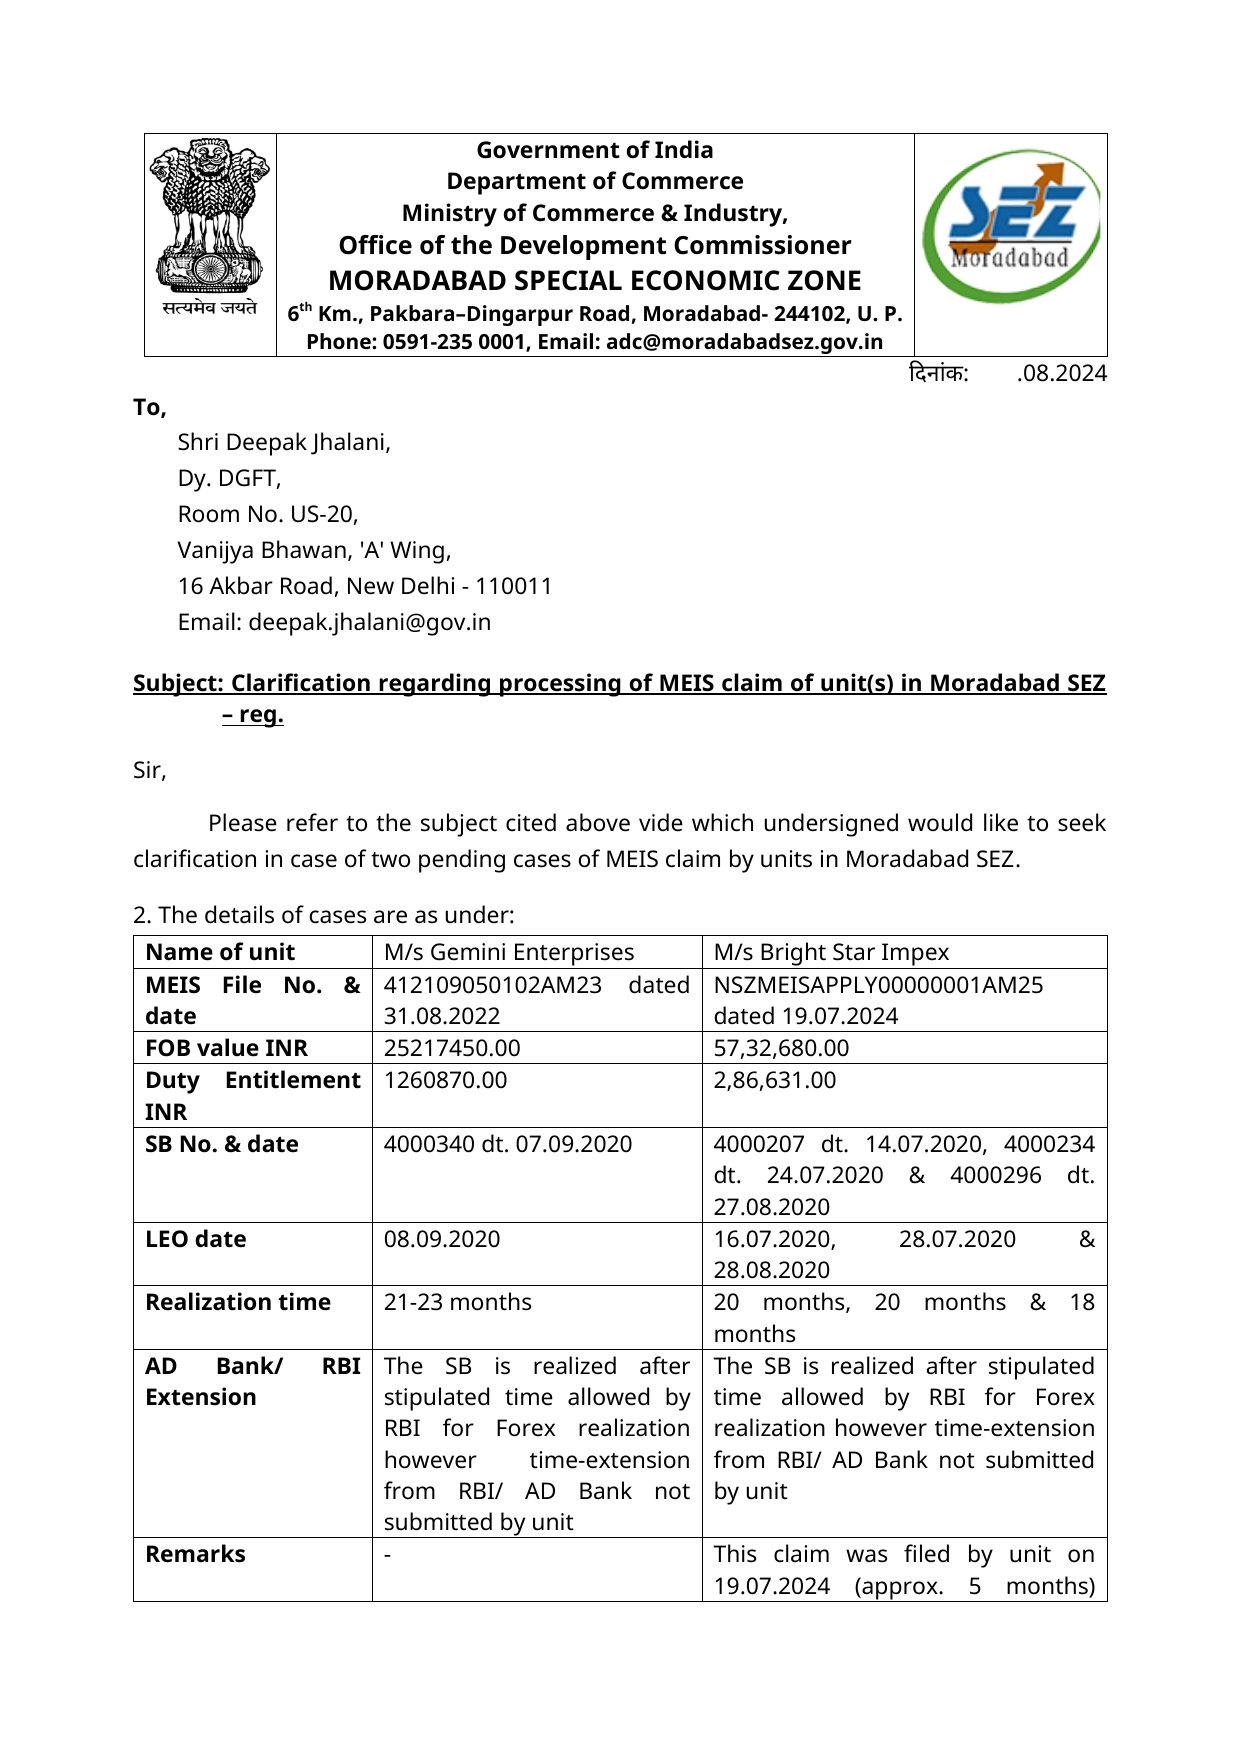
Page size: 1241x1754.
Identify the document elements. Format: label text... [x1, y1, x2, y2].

table_cell 16.07.2020, 28.07.2020 & 28.08.2020 [703, 1223, 1107, 1285]
table_header [145, 134, 276, 356]
subtitle Vanijya Bhawan, 'A' Wing, [133, 534, 1107, 565]
text 2. The details of cases are as under: [133, 899, 1107, 931]
table_cell 57,32,680.00 [703, 1032, 1107, 1063]
table_cell FOB value INR [134, 1032, 372, 1063]
table_cell 21-23 months [373, 1286, 702, 1349]
table_cell AD Bank/ RBI Extension [134, 1350, 372, 1537]
picture [921, 140, 1101, 312]
subtitle Shri Deepak Jhalani, [133, 426, 1107, 458]
text Subject: Clarification regarding processing of MEIS claim of unit(s) in Moradabad SEZ – reg. [133, 695, 1107, 729]
table_cell NSZMEISAPPLY00000001AM25 dated 19.07.2024 [703, 969, 1107, 1031]
subtitle Email: deepak.jhalani@gov.in [133, 606, 1107, 637]
table_cell The SB is realized after stipulated time allowed by RBI for Forex realization however time-extension from RBI/ AD Bank not submitted by unit [373, 1350, 702, 1537]
subtitle Room No. US-20, [133, 498, 1107, 529]
table_header M/s Bright Star Impex [703, 936, 1107, 967]
table_cell Duty Entitlement INR [134, 1064, 372, 1127]
table_header Name of unit [134, 936, 372, 967]
table_cell Remarks [134, 1538, 372, 1601]
table_cell 4000207 dt. 14.07.2020, 4000234 dt. 24.07.2020 & 4000296 dt. 27.08.2020 [703, 1128, 1107, 1222]
table_cell - [373, 1538, 702, 1601]
table_cell SB No. & date [134, 1128, 372, 1222]
picture [149, 138, 270, 314]
subtitle To, [133, 390, 1107, 422]
table_cell 2,86,631.00 [703, 1064, 1107, 1127]
table_cell LEO date [134, 1223, 372, 1285]
text Sir, [133, 754, 1107, 786]
table_cell 25217450.00 [373, 1032, 702, 1063]
table_header [915, 134, 1107, 356]
table_cell 4000340 dt. 07.09.2020 [373, 1128, 702, 1222]
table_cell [703, 1538, 1107, 1601]
table_header Government of India Department of Commerce Ministry of Commerce & Industry, Office of the Development Commissioner Moradabad Special Economic Zone 6th Km., Pakbara–Dingarpur Road, Moradabad- 244102, U. P. Phone: 0591-235 0001, Email: adc@moradabadsez.gov.in [277, 134, 914, 356]
table_cell 1260870.00 [373, 1064, 702, 1127]
table_cell 412109050102AM23 dated 31.08.2022 [373, 969, 702, 1031]
subtitle 16 Akbar Road, New Delhi - 110011 [133, 570, 1107, 601]
table_cell MEIS File No. & date [134, 969, 372, 1031]
text दिनांक: .08.2024 [133, 357, 1107, 390]
text Please refer to the subject cited above vide which undersigned would like to seek clarification in case of two pending cases of MEIS claim by units in Moradabad SEZ. [133, 807, 1107, 874]
subtitle Dy. DGFT, [133, 462, 1107, 493]
table_cell 20 months, 20 months & 18 months [703, 1286, 1107, 1349]
text Subject: Clarification regarding processing of MEIS claim of unit(s) in Moradabad SEZ – reg. [133, 667, 1107, 693]
table_cell 08.09.2020 [373, 1223, 702, 1285]
table_cell Realization time [134, 1286, 372, 1349]
table_header M/s Gemini Enterprises [373, 936, 702, 967]
table_cell The SB is realized after stipulated time allowed by RBI for Forex realization however time-extension from RBI/ AD Bank not submitted by unit [703, 1350, 1107, 1537]
